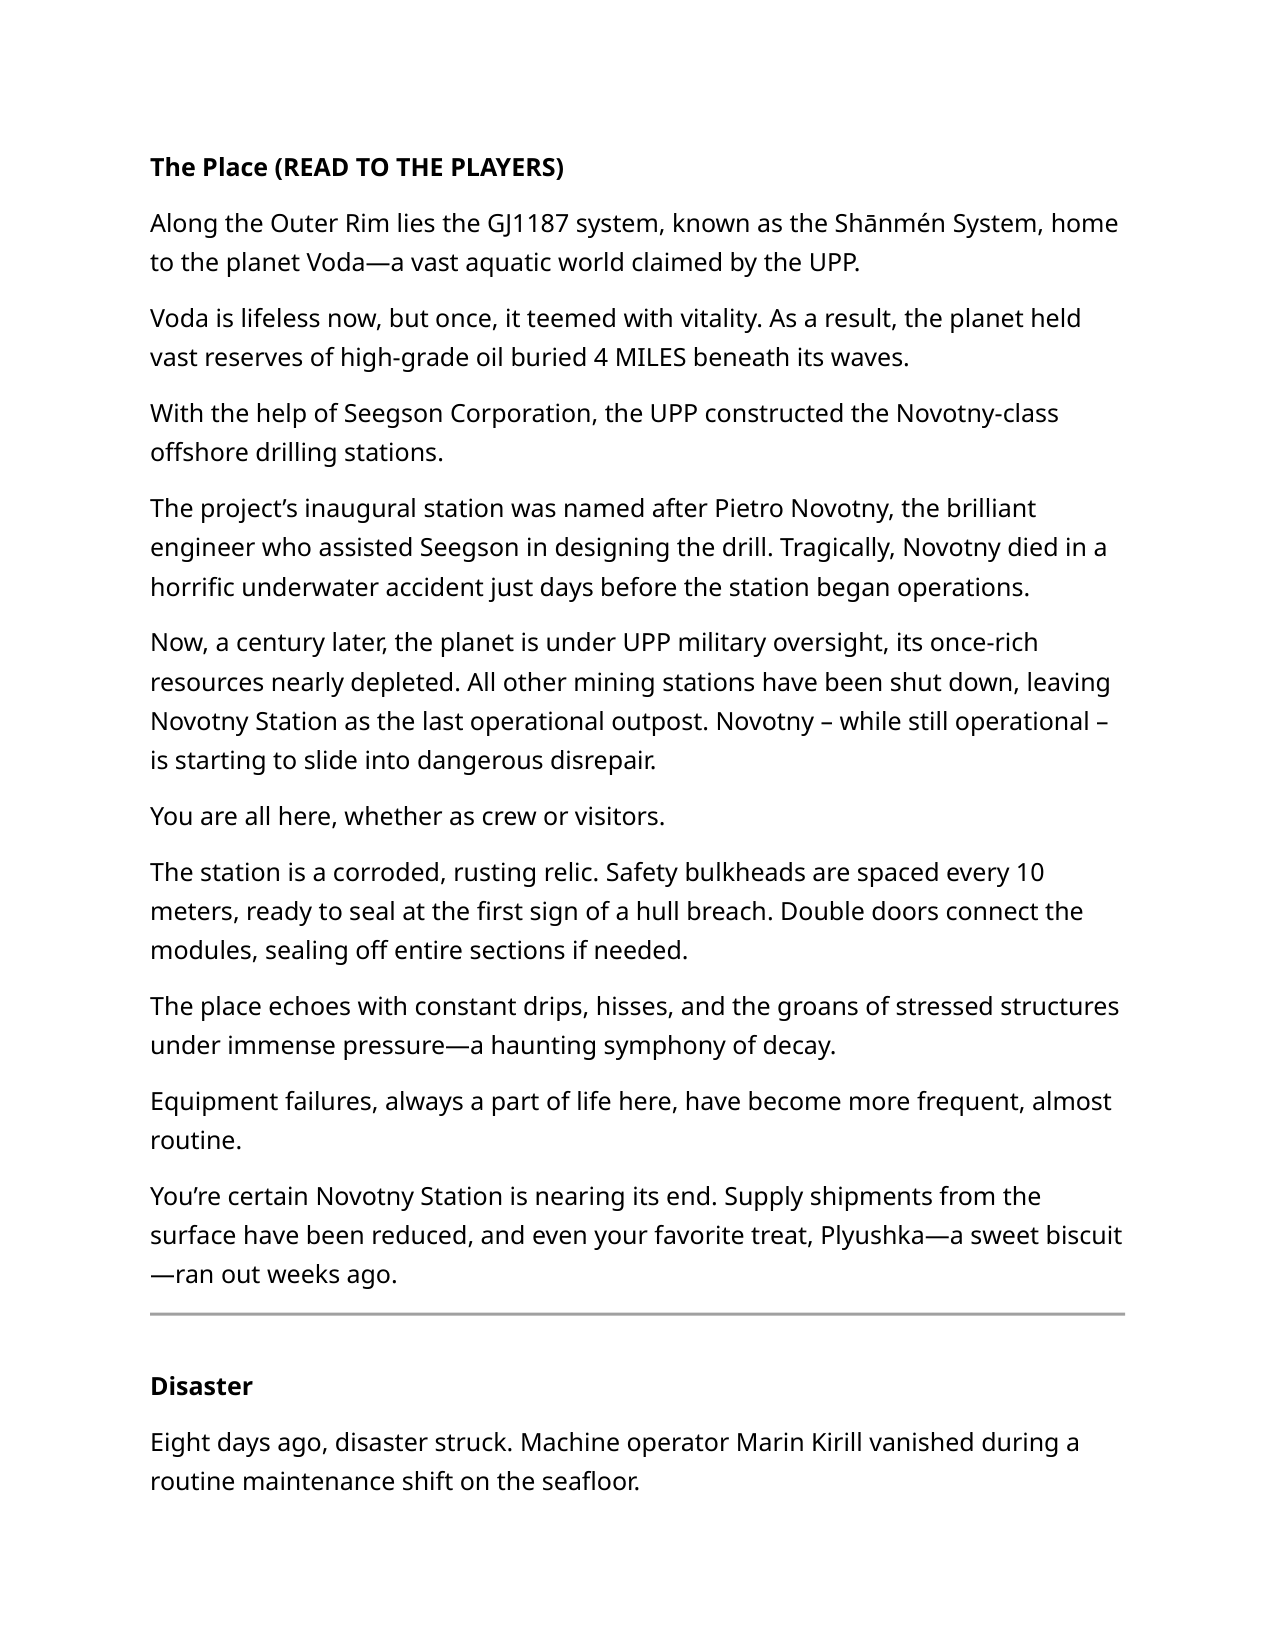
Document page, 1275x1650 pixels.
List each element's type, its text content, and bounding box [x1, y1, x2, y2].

text Along the Outer Rim lies the GJ1187 system, known as the Shānmén System, home to the planet Voda—a vast aquatic world claimed by the UPP. [150, 206, 1125, 279]
text With the help of Seegson Corporation, the UPP constructed the Novotny-class offshore drilling stations. [150, 396, 1125, 469]
text Eight days ago, disaster struck. Machine operator Marin Kirill vanished during a routine maintenance shift on the seafloor. [150, 1424, 1125, 1497]
text Now, a century later, the planet is under UPP military oversight, its once-rich resources nearly depleted. All other mining stations have been shut down, leaving Novotny Station as the last operational outpost. Novotny – while still operational – is starting to slide into dangerous disrepair. [150, 625, 1125, 777]
text Voda is lifeless now, but once, it teemed with vitality. As a result, the planet held vast reserves of high-grade oil buried 4 MILES beneath its waves. [150, 301, 1125, 374]
text Equipment failures, always a part of life here, have become more frequent, almost routine. [150, 1083, 1125, 1157]
text You’re certain Novotny Station is nearing its end. Supply shipments from the surface have been reduced, and even your favorite treat, Plyushka—a sweet biscuit—ran out weeks ago. [150, 1178, 1125, 1291]
text The project’s inaugural station was named after Pietro Novotny, the brilliant engineer who assisted Seegson in designing the drill. Tragically, Novotny died in a horrific underwater accident just days before the station began operations. [150, 491, 1125, 603]
text The Place (READ TO THE PLAYERS) [150, 150, 1125, 184]
text You are all here, whether as crew or visitors. [150, 798, 1125, 832]
text Disaster [150, 1368, 1125, 1402]
text The station is a corroded, rusting relic. Safety bulkheads are spaced every 10 meters, ready to seal at the first sign of a hull breach. Double doors connect the modules, sealing off entire sections if needed. [150, 854, 1125, 967]
text The place echoes with constant drips, hisses, and the groans of stressed structures under immense pressure—a haunting symphony of decay. [150, 988, 1125, 1062]
